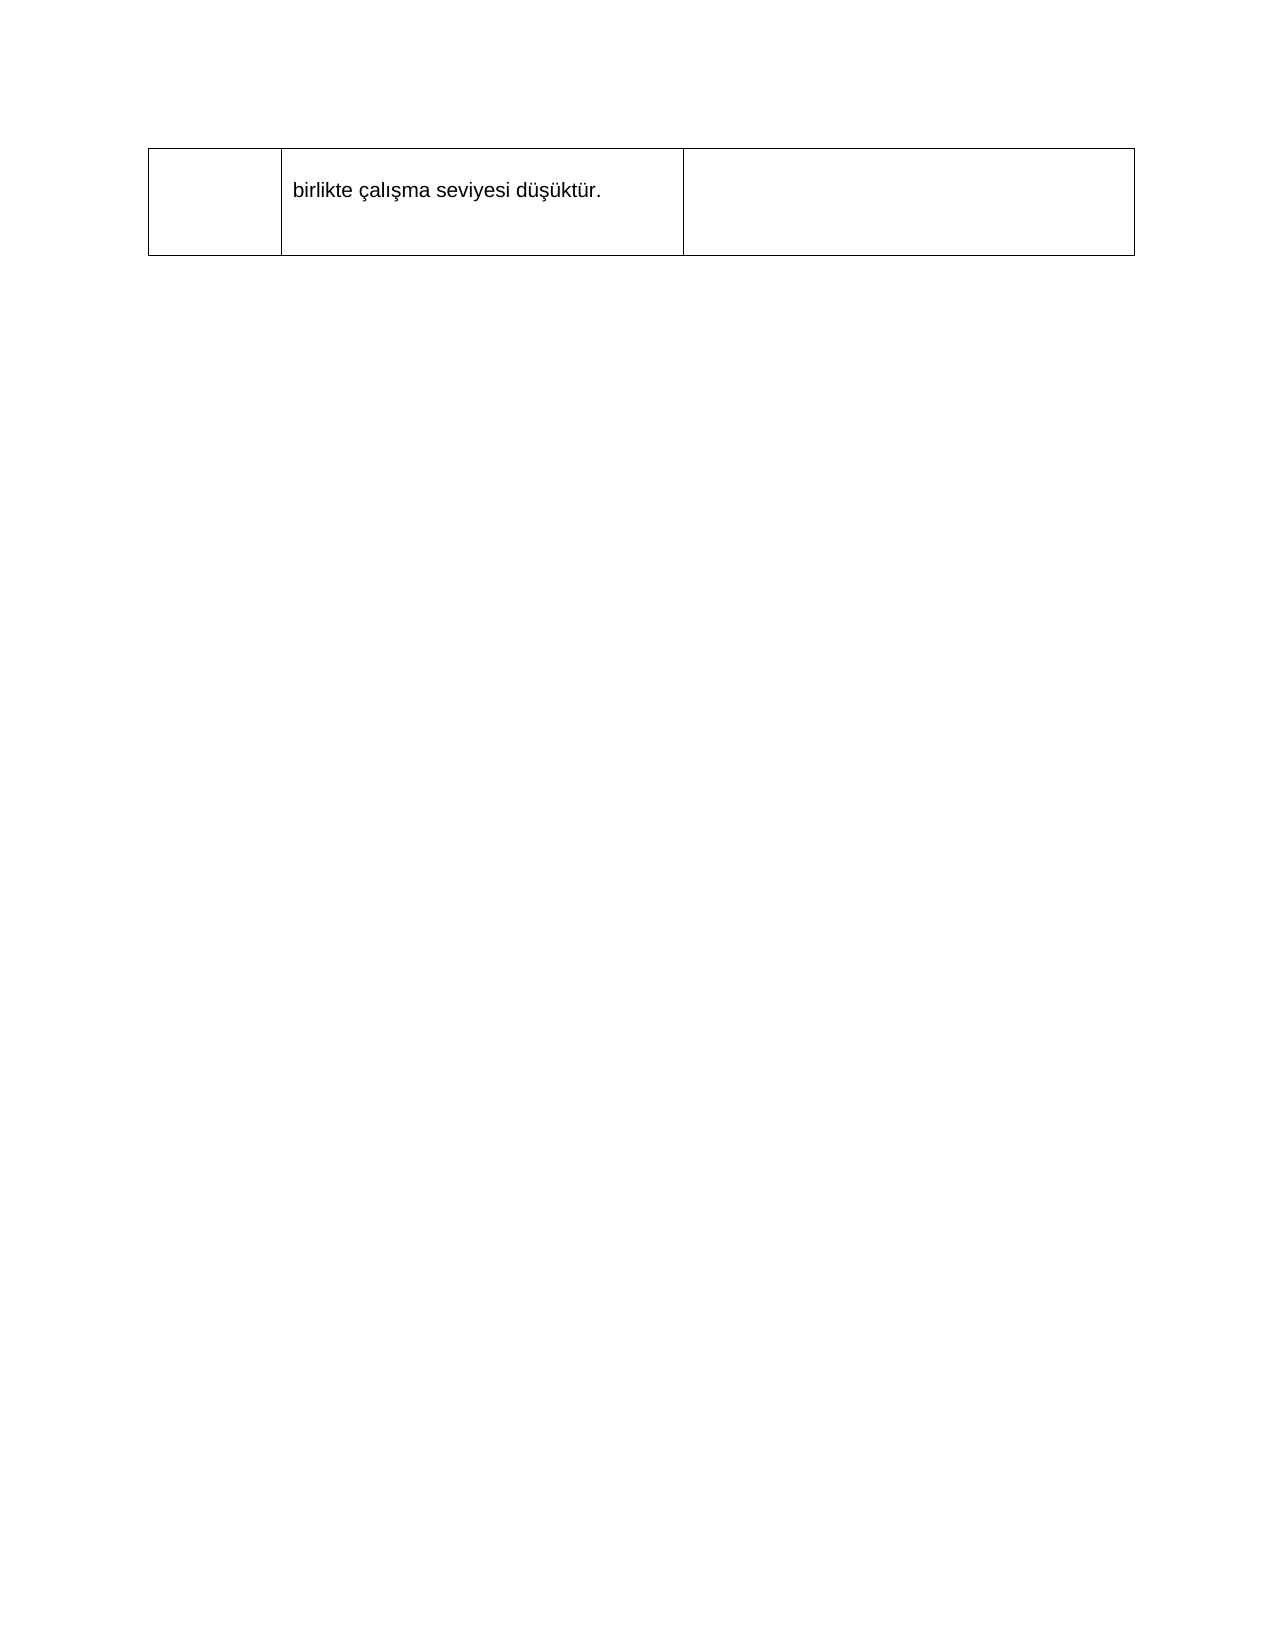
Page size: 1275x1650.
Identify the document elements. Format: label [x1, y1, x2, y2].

table_cell [282, 149, 683, 255]
table_cell [684, 149, 1134, 255]
table_cell [149, 149, 281, 255]
